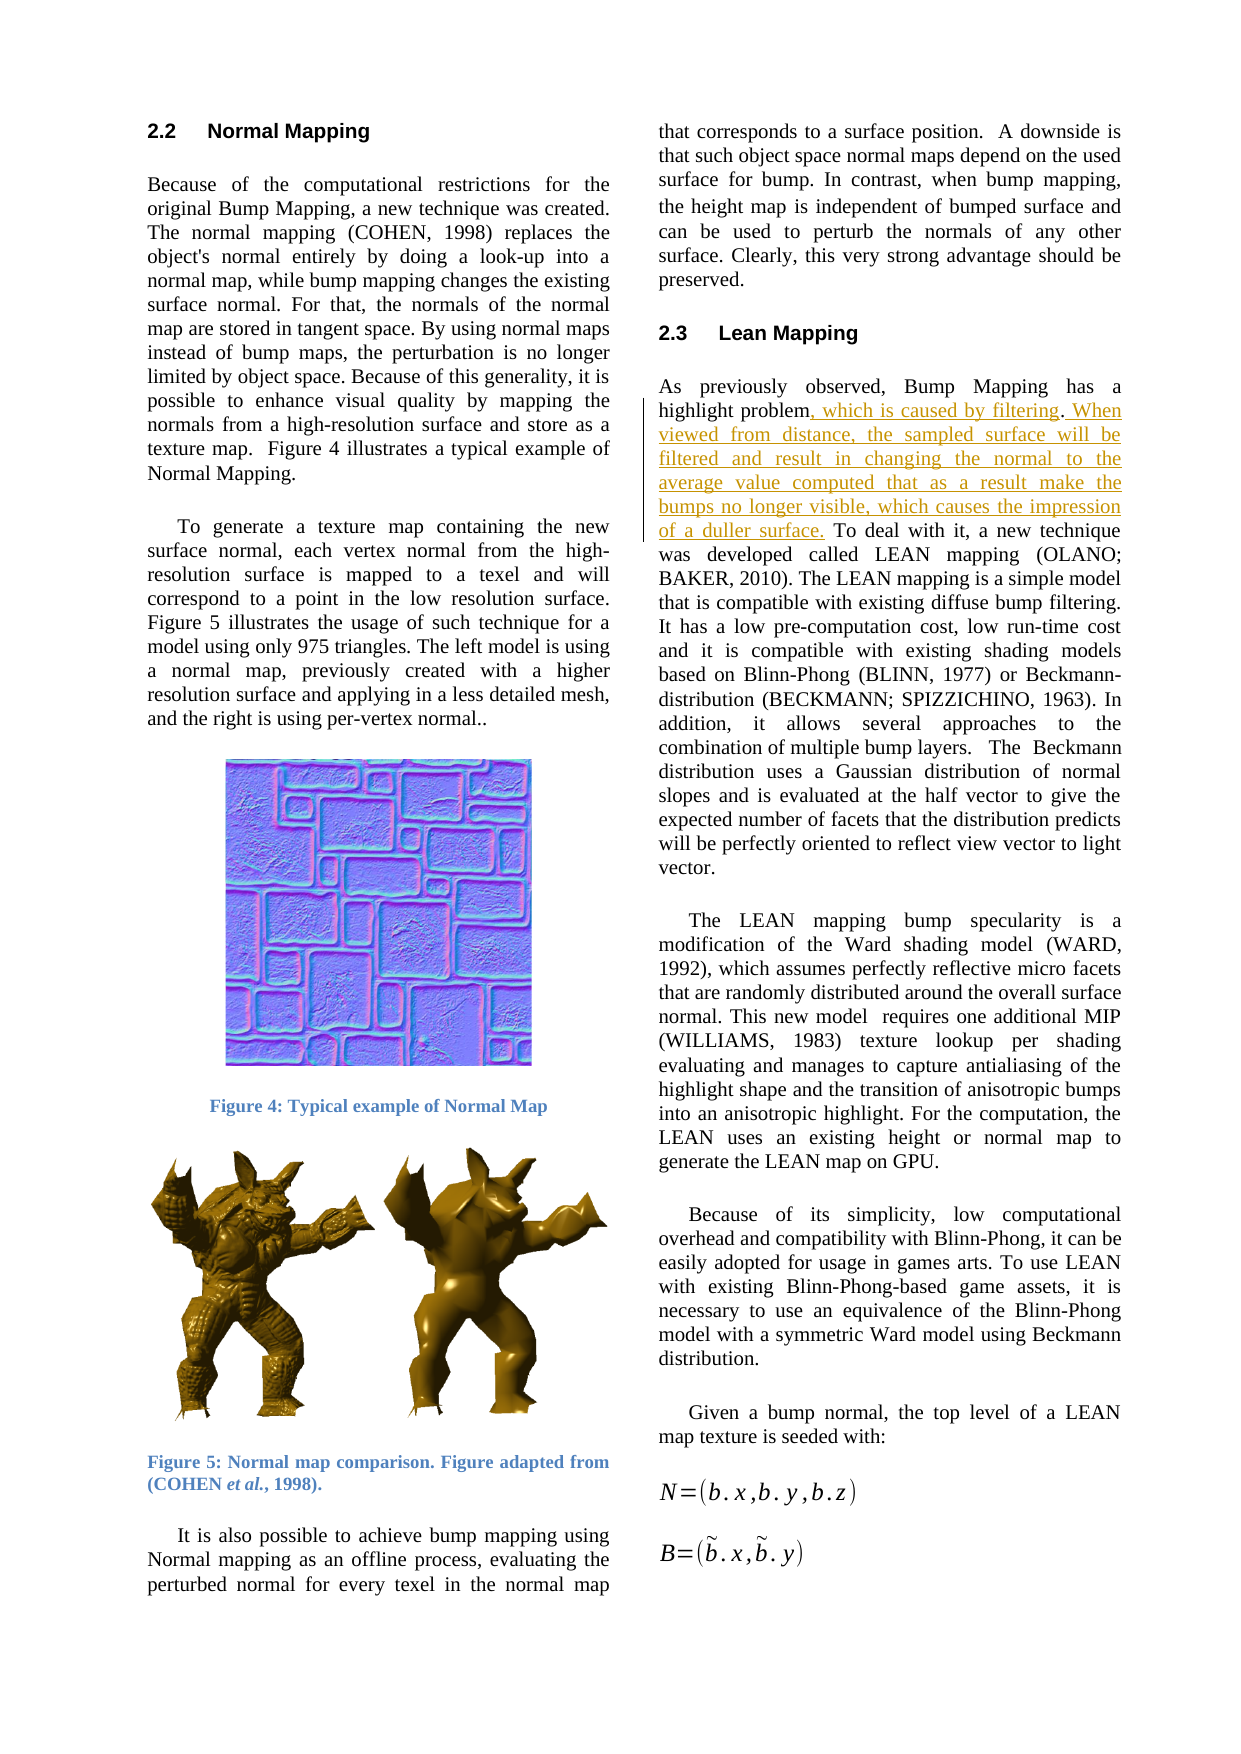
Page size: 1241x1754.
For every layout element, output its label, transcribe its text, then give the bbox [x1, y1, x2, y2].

text Because of its simplicity, low computational overhead and compatibility with Blinn-Phong, it can be easily adopted for usage in games arts. To use LEAN with existing Blinn-Phong-based game assets, it is necessary to use an equivalence of the Blinn-Phong model with a symmetric Ward model using Beckmann distribution. [658, 1202, 1122, 1370]
text The LEAN mapping bump specularity is a modification of the Ward shading model (WARD, 1992), which assumes perfectly reflective micro facets that are randomly distributed around the overall surface normal. This new model requires one additional MIP (WILLIAMS, 1983) texture lookup per shading evaluating and manages to capture antialiasing of the highlight shape and the transition of anisotropic bumps into an anisotropic highlight. For the computation, the LEAN uses an existing height or normal map to generate the LEAN map on GPU. [658, 908, 1122, 1173]
subtitle Normal Mapping [147, 118, 610, 142]
text Given a bump normal, the top level of a LEAN map texture is seeded with: [658, 1399, 1122, 1448]
subtitle Lean Mapping [658, 321, 1122, 344]
text It is also possible to achieve bump mapping using Normal mapping as an offline process, evaluating the perturbed normal for every texel in the normal map that corresponds to a surface position. A downside is that such object space normal maps depend on the used surface for bump. In contrast, when bump mapping, the height map is independent of bumped surface and can be used to perturb the normals of any other surface. Clearly, this very strong advantage should be preserved. [658, 118, 1122, 291]
picture [225, 759, 532, 1066]
text As previously observed, Bump Mapping has a highlight problem. To deal with it, a new technique was developed called LEAN mapping (OLANO; BAKER, 2010). The LEAN mapping is a simple model that is compatible with existing diffuse bump filtering. It has a low pre-computation cost, low run-time cost and it is compatible with existing shading models based on Blinn-Phong (BLINN, 1977) or Beckmann-distribution (BECKMANN; SPIZZICHINO, 1963). In addition, it allows several approaches to the combination of multiple bump layers. The Beckmann distribution uses a Gaussian distribution of normal slopes and is evaluated at the half vector to give the expected number of facets that the distribution predicts will be perfectly oriented to reflect view vector to light vector. [658, 492, 1122, 879]
text To generate a texture map containing the new surface normal, each vertex normal from the high-resolution surface is mapped to a texel and will correspond to a point in the low resolution surface. Figure 5 illustrates the usage of such technique for a model using only 975 triangles. The left model is using a normal map, previously created with a higher resolution surface and applying in a less detailed mesh, and the right is using per-vertex normal.. [147, 514, 610, 730]
picture [147, 1145, 610, 1422]
text Because of the computational restrictions for the original Bump Mapping, a new technique was created. The normal mapping (COHEN, 1998) replaces the object's normal entirely by doing a look-up into a normal map, while bump mapping changes the existing surface normal. For that, the normals of the normal map are stored in tangent space. By using normal maps instead of bump maps, the perturbation is no longer limited by object space. Because of this generality, it is possible to enhance visual quality by mapping the normals from a high-resolution surface and store as a texture map. Figure 4 illustrates a typical example of Normal Mapping. [147, 172, 610, 484]
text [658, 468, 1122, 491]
text It is also possible to achieve bump mapping using Normal mapping as an offline process, evaluating the perturbed normal for every texel in the normal map that corresponds to a surface position. A downside is that such object space normal maps depend on the used surface for bump. In contrast, when bump mapping, the height map is independent of bumped surface and can be used to perturb the normals of any other surface. Clearly, this very strong advantage should be preserved. [147, 1523, 610, 1596]
